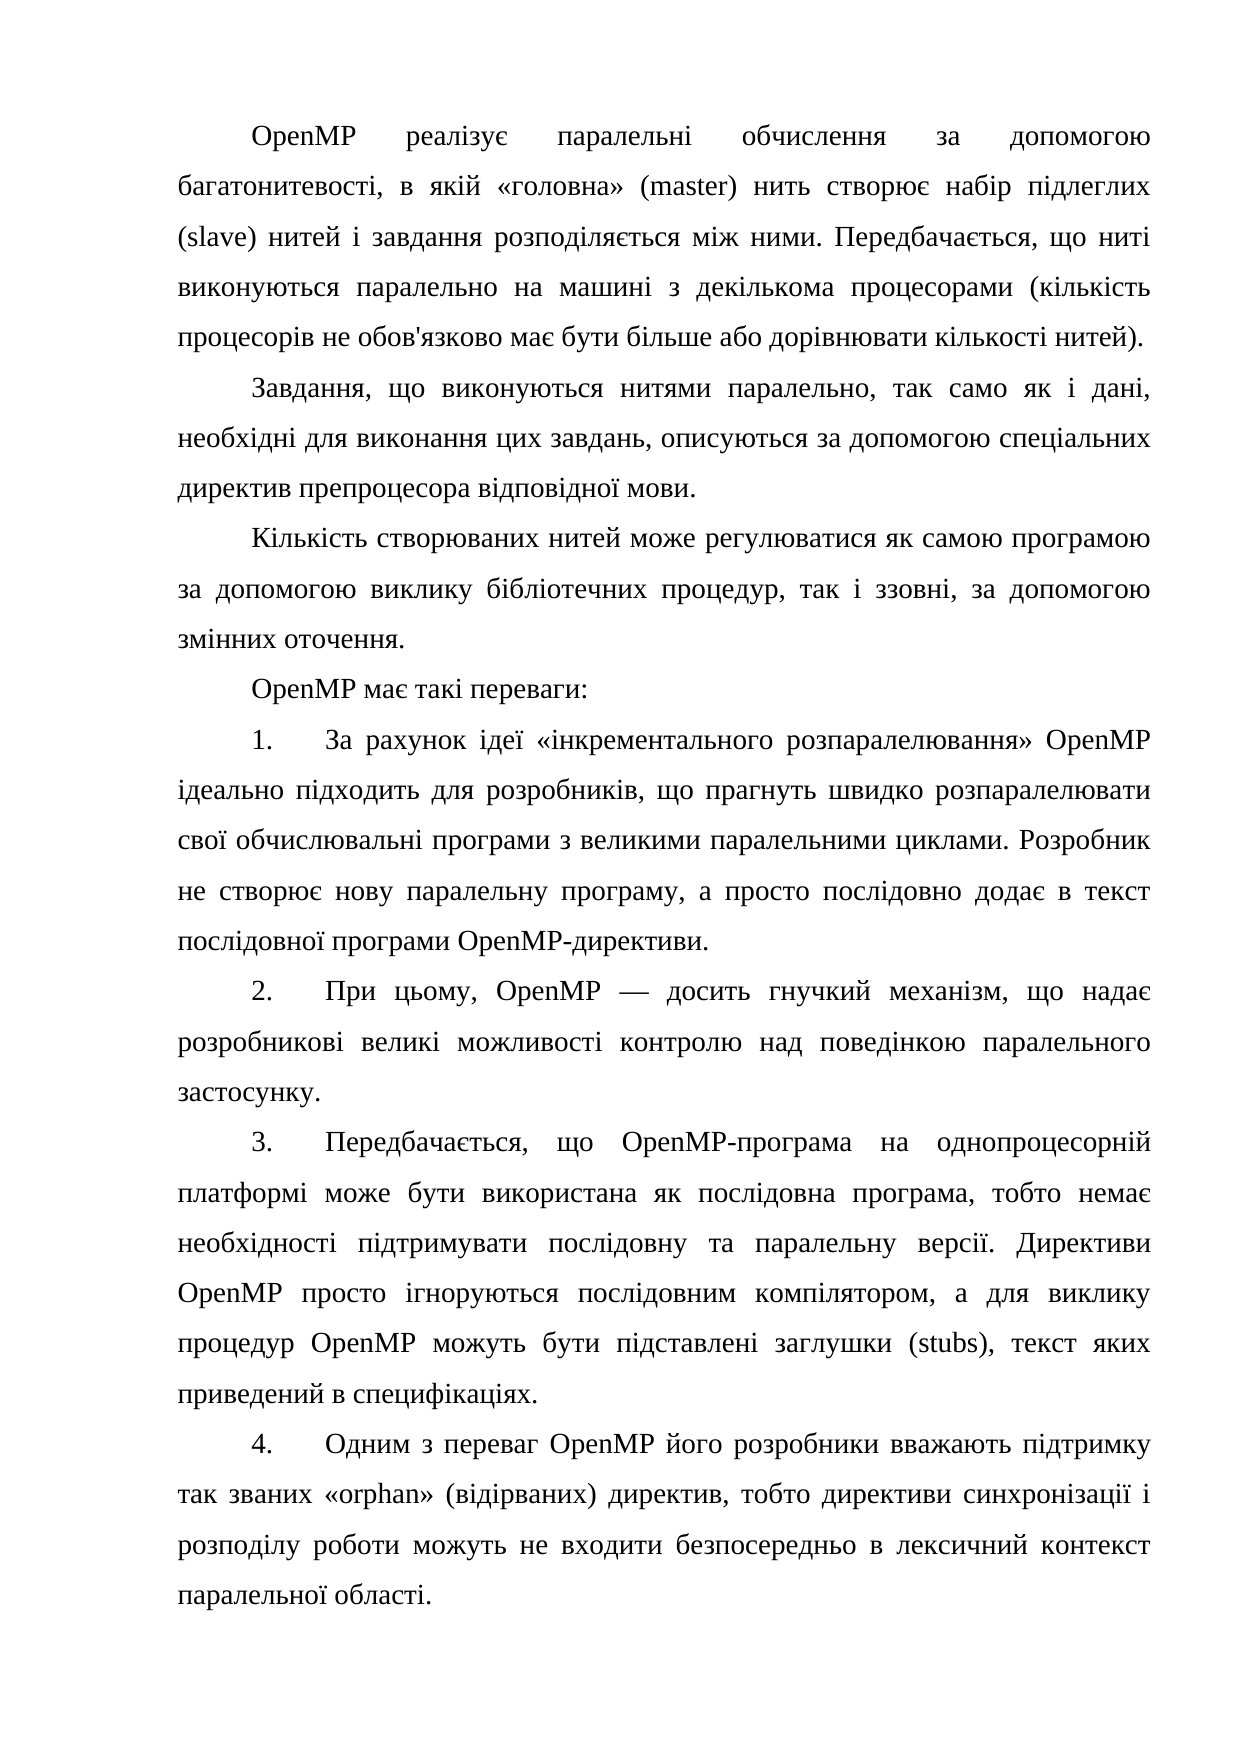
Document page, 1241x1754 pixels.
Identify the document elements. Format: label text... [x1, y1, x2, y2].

list Передбачається, що OpenMP-програма на однопроцесорній платформі може бути використана як послідовна програма, тобто немає необхідності підтримувати послідовну та паралельну версії. Директиви OpenMP просто ігноруються послідовним компілятором, а для виклику процедур OpenMP можуть бути підставлені заглушки (stubs), текст яких приведений в специфікаціях. [177, 1124, 1152, 1409]
text Кількість створюваних нитей може регулюватися як самою програмою за допомогою виклику бібліотечних процедур, так і ззовні, за допомогою змінних оточення. [177, 521, 1152, 655]
text OpenMP має такі переваги: [177, 672, 1152, 705]
text Завдання, що виконуються нитями паралельно, так само як і дані, необхідні для виконання цих завдань, описуються за допомогою спеціальних директив препроцесора відповідної мови. [177, 370, 1152, 504]
list При цьому, OpenMP — досить гнучкий механізм, що надає розробникові великі можливості контролю над поведінкою паралельного застосунку. [177, 973, 1152, 1108]
list За рахунок ідеї «інкрементального розпаралелювання» OpenMP ідеально підходить для розробників, що прагнуть швидко розпаралелювати свої обчислювальні програми з великими паралельними циклами. Розробник не створює нову паралельну програму, а просто послідовно додає в текст послідовної програми OpenMP-директиви. [177, 722, 1152, 957]
text OpenMP реалізує паралельні обчислення за допомогою багатонитевості, в якій «головна» (master) нить створює набір підлеглих (slave) нитей і завдання розподіляється між ними. Передбачається, що ниті виконуються паралельно на машині з декількома процесорами (кількість процесорів не обов'язково має бути більше або дорівнювати кількості нитей). [177, 118, 1152, 353]
list Одним з переваг OpenMP його розробники вважають підтримку так званих «orphan» (відірваних) директив, тобто директиви синхронізації і розподілу роботи можуть не входити безпосередньо в лексичний контекст паралельної області. [177, 1426, 1152, 1611]
